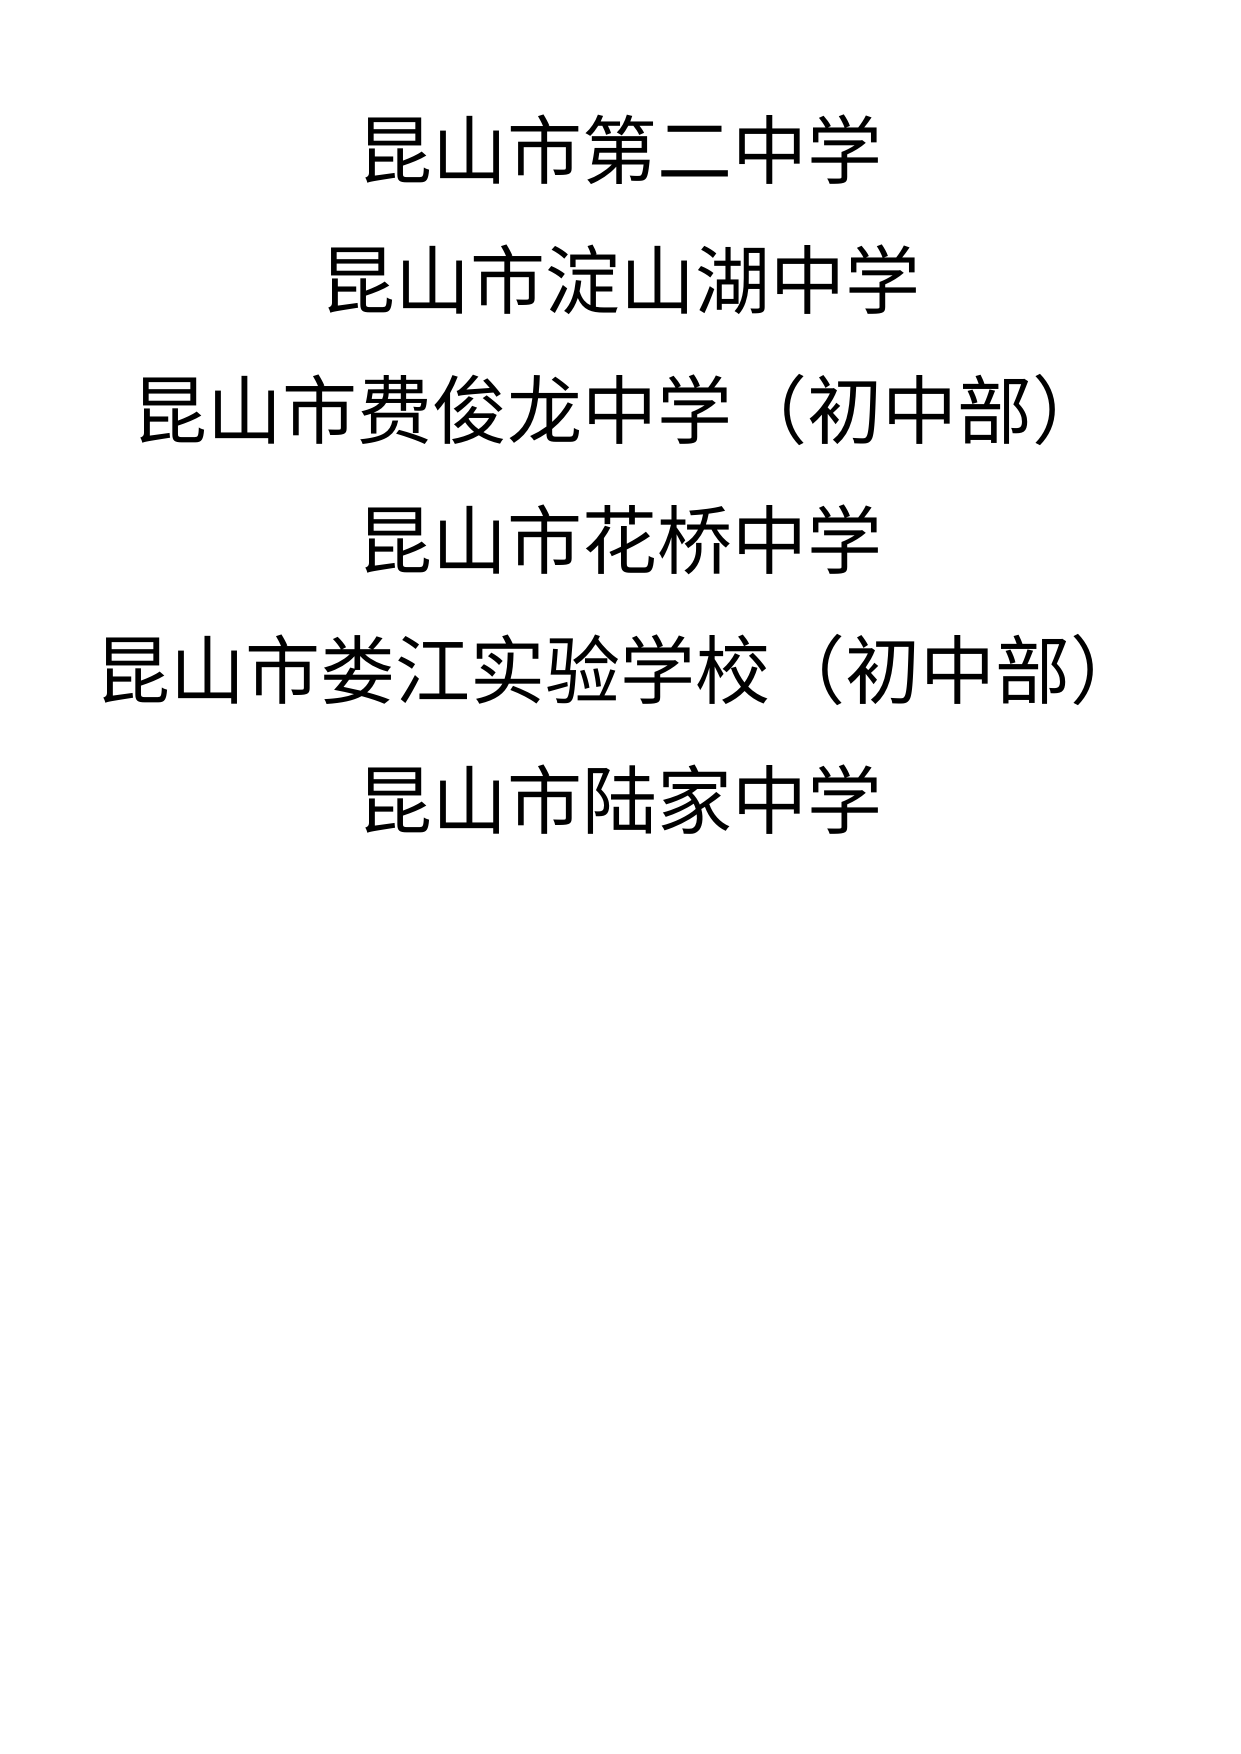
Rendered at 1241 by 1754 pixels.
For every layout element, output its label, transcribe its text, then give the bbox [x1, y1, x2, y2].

text 昆山市陆家中学 [75, 731, 1165, 861]
text 昆山市淀山湖中学 [75, 211, 1165, 341]
text 昆山市第二中学 [75, 81, 1165, 211]
text 昆山市娄江实验学校（初中部） [75, 601, 1165, 731]
text 昆山市花桥中学 [75, 471, 1165, 601]
text 昆山市费俊龙中学（初中部） [75, 341, 1165, 471]
